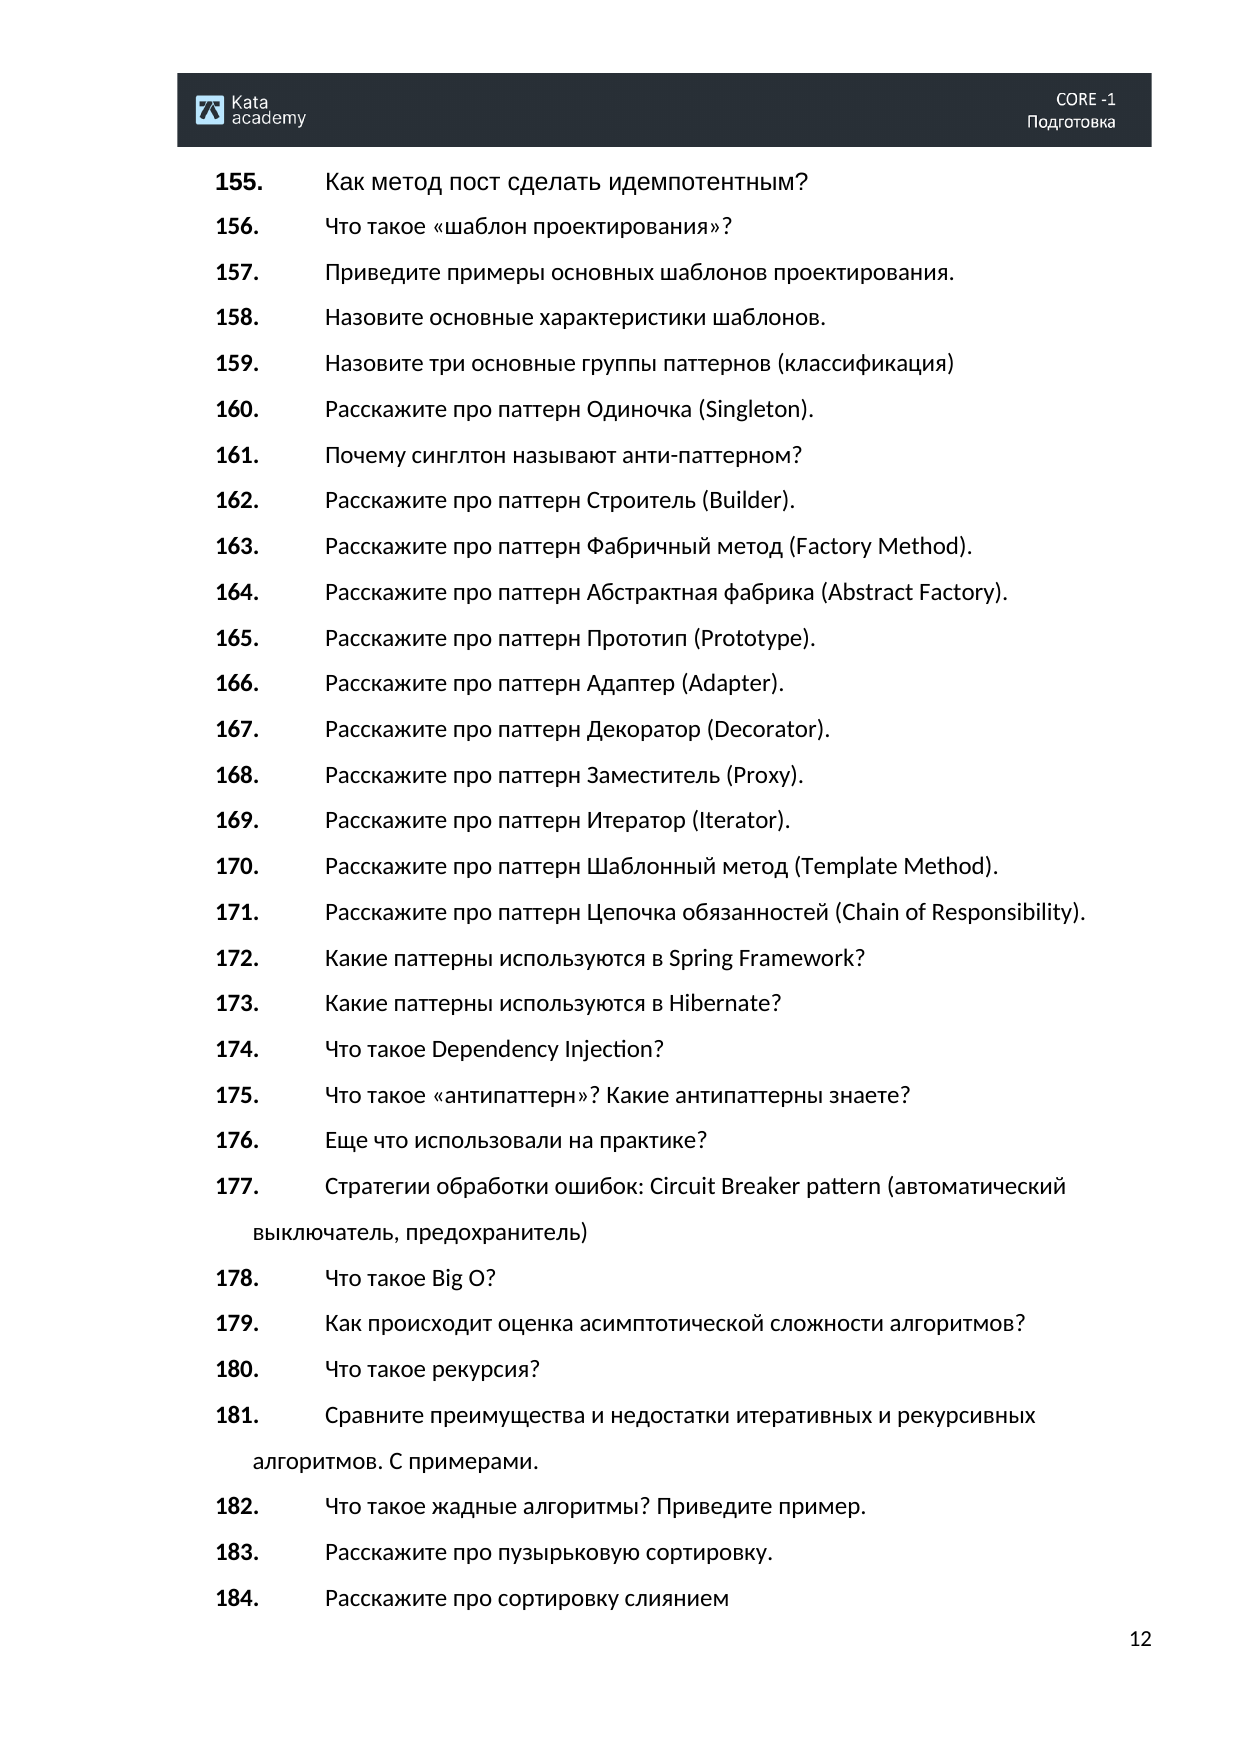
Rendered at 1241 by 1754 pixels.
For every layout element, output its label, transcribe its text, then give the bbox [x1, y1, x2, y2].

list Какие паттерны используются в Spring Framework? [215, 942, 1152, 972]
list Расскажите про паттерн Адаптер (Adapter). [215, 667, 1152, 698]
list Почему синглтон называют анти-паттерном? [215, 439, 1152, 469]
list Расскажите про сортировку слиянием [215, 1582, 1152, 1612]
list Что такое Dependency Injection? [215, 1033, 1152, 1064]
list Расскажите про паттерн Прототип (Prototype). [215, 622, 1152, 652]
list Стратегии обработки ошибок: Circuit Breaker pattern (автоматический выключатель, предохранитель) [215, 1170, 1152, 1247]
list Расскажите про паттерн Одиночка (Singleton). [215, 393, 1152, 423]
list Расскажите про паттерн Абстрактная фабрика (Abstract Factory). [215, 576, 1152, 606]
list Какие паттерны используются в Hibernate? [215, 987, 1152, 1018]
list Сравните преимущества и недостатки итеративных и рекурсивных алгоритмов. С примерами. [215, 1399, 1152, 1475]
list Расскажите про паттерн Итератор (Iterator). [215, 804, 1152, 835]
list Расскажите про паттерн Строитель (Builder). [215, 484, 1152, 515]
list Что такое жадные алгоритмы? Приведите пример. [215, 1491, 1152, 1521]
list Приведите примеры основных шаблонов проектирования. [215, 256, 1152, 286]
list Как метод пост сделать идемпотентным? [215, 167, 1152, 196]
list Что такое рекурсия? [215, 1353, 1152, 1384]
picture [177, 73, 1152, 147]
list Что такое «антипаттерн»? Какие антипаттерны знаете? [215, 1079, 1152, 1109]
list Еще что использовали на практике? [215, 1125, 1152, 1155]
list Что такое Big O? [215, 1262, 1152, 1292]
list Расскажите про паттерн Заместитель (Proxy). [215, 759, 1152, 789]
list Назовите основные характеристики шаблонов. [215, 302, 1152, 332]
list Расскажите про паттерн Фабричный метод (Factory Method). [215, 530, 1152, 561]
list Расскажите про паттерн Шаблонный метод (Template Method). [215, 850, 1152, 881]
list Расскажите про пузырьковую сортировку. [215, 1536, 1152, 1567]
list Расскажите про паттерн Декоратор (Decorator). [215, 713, 1152, 744]
list Расскажите про паттерн Цепочка обязанностей (Chain of Responsibility). [215, 896, 1152, 927]
list Как происходит оценка асимптотической сложности алгоритмов? [215, 1308, 1152, 1338]
list Что такое «шаблон проектирования»? [215, 210, 1152, 241]
list Назовите три основные группы паттернов (классификация) [215, 347, 1152, 378]
